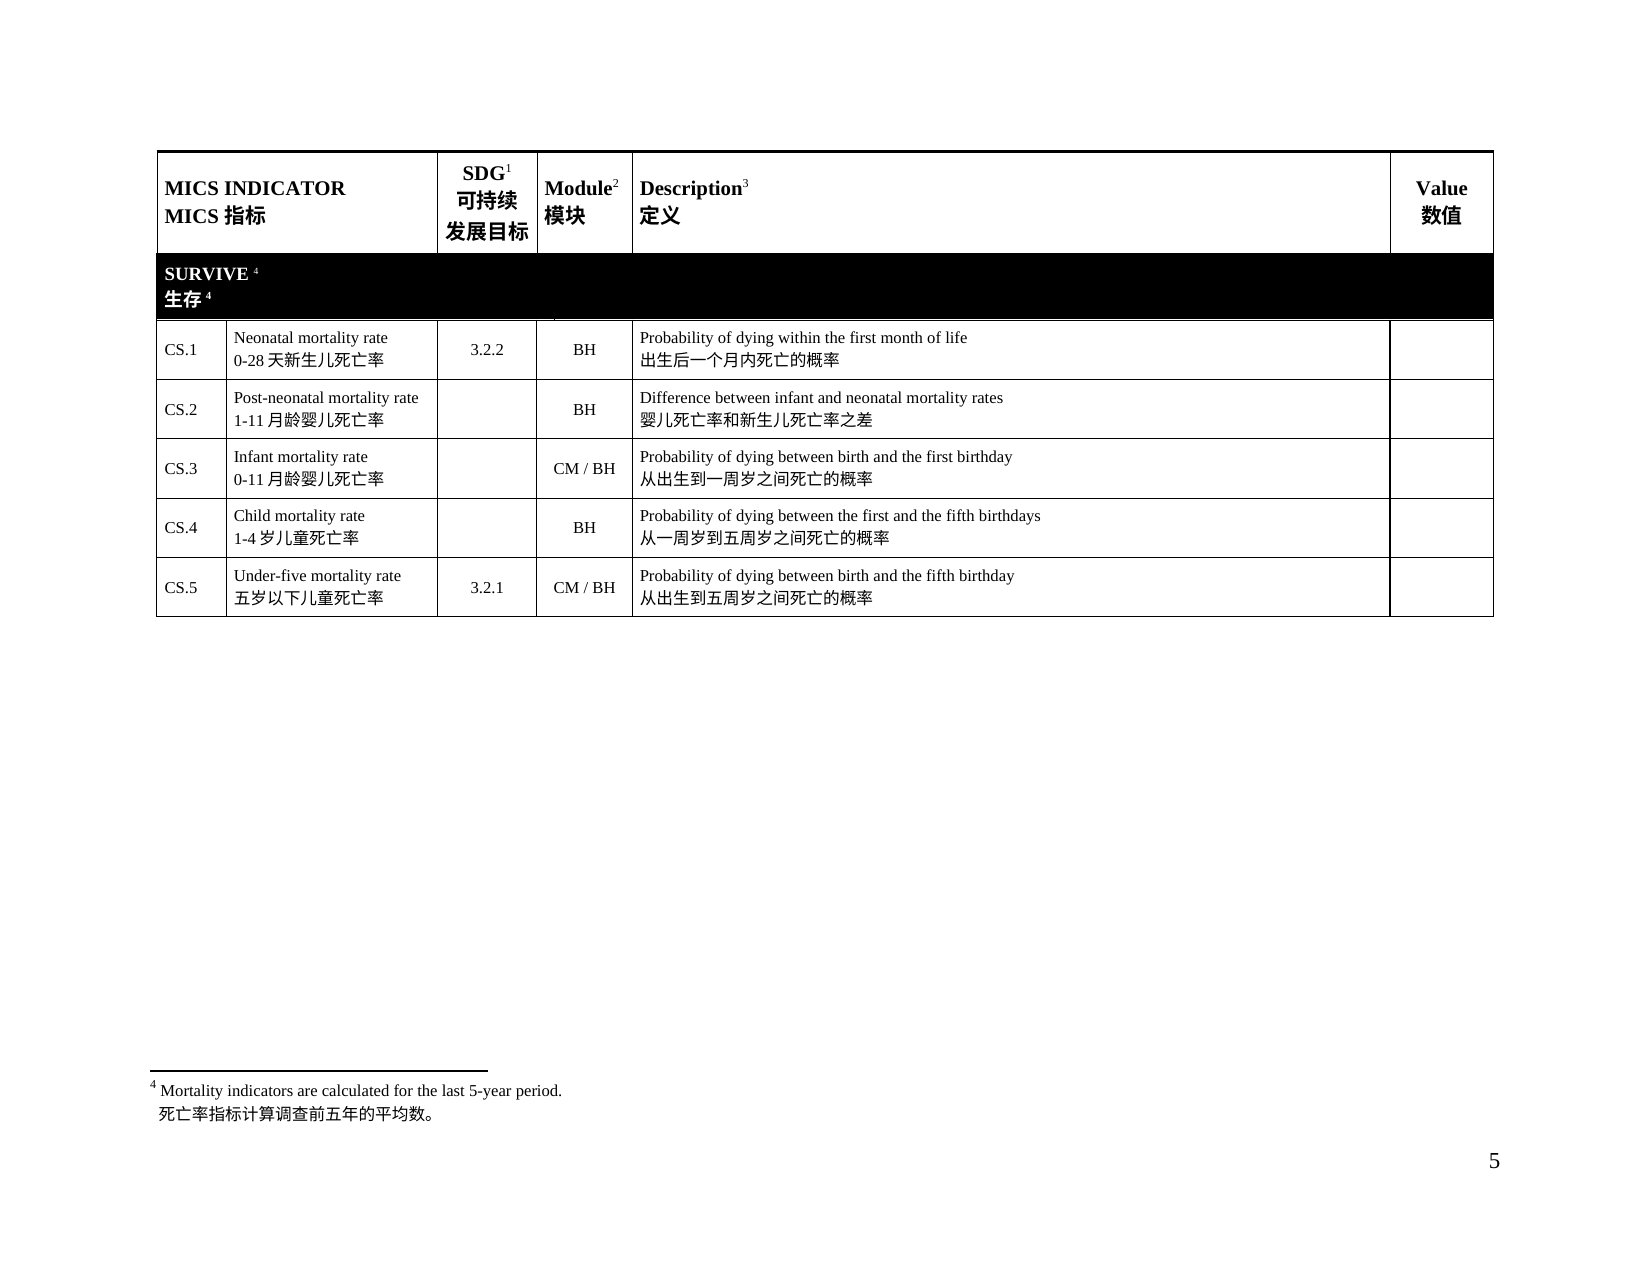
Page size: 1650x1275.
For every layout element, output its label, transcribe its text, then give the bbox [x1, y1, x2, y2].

table_cell Probability of dying within the first month of life 出生后一个月内死亡的概率 [633, 321, 1389, 379]
table_cell SURVIVE 生存4 [157, 256, 554, 319]
table_header Description3 定义 [633, 153, 1390, 253]
table_cell BH [537, 380, 632, 438]
table_header Module2 模块 [538, 153, 632, 253]
table_cell Post-neonatal mortality rate 1-11月龄婴儿死亡率 [227, 380, 437, 438]
table_cell [555, 256, 1493, 319]
table_cell BH [537, 499, 632, 557]
table_cell [1391, 558, 1493, 616]
table_cell [1391, 499, 1493, 557]
table_cell CM / BH [537, 439, 632, 498]
table_cell CS.5 [157, 558, 226, 616]
table_cell 3.2.1 [438, 558, 536, 616]
table_cell CS.3 [157, 439, 226, 498]
table_cell [438, 499, 536, 557]
table_cell Probability of dying between the first and the fifth birthdays 从一周岁到五周岁之间死亡的概率 [633, 499, 1389, 557]
table_cell [438, 439, 536, 498]
table_cell CS.2 [157, 380, 226, 438]
table_cell CS.4 [157, 499, 226, 557]
table_header MICS INDICATOR MICS 指标 [158, 153, 437, 253]
table_cell [1391, 380, 1493, 438]
table_cell CS.1 [157, 321, 226, 379]
table_cell Neonatal mortality rate 0-28天新生儿死亡率 [227, 321, 437, 379]
table_cell [1391, 321, 1493, 379]
table_cell Infant mortality rate 0-11月龄婴儿死亡率 [227, 439, 437, 498]
table_cell [438, 380, 536, 438]
table_cell Probability of dying between birth and the first birthday 从出生到一周岁之间死亡的概率 [633, 439, 1389, 498]
table_header SDG1 可持续 发展目标 [438, 153, 537, 253]
table_cell Child mortality rate 1-4岁儿童死亡率 [227, 499, 437, 557]
table_cell 3.2.2 [438, 321, 536, 379]
table_cell Under-five mortality rate 五岁以下儿童死亡率 [227, 558, 437, 616]
table_cell CM / BH [537, 558, 632, 616]
table_cell Difference between infant and neonatal mortality rates 婴儿死亡率和新生儿死亡率之差 [633, 380, 1389, 438]
table_header Value 数值 [1391, 153, 1493, 253]
table_cell BH [537, 321, 632, 379]
table_cell Probability of dying between birth and the fifth birthday 从出生到五周岁之间死亡的概率 [633, 558, 1389, 616]
table_cell [1391, 439, 1493, 498]
